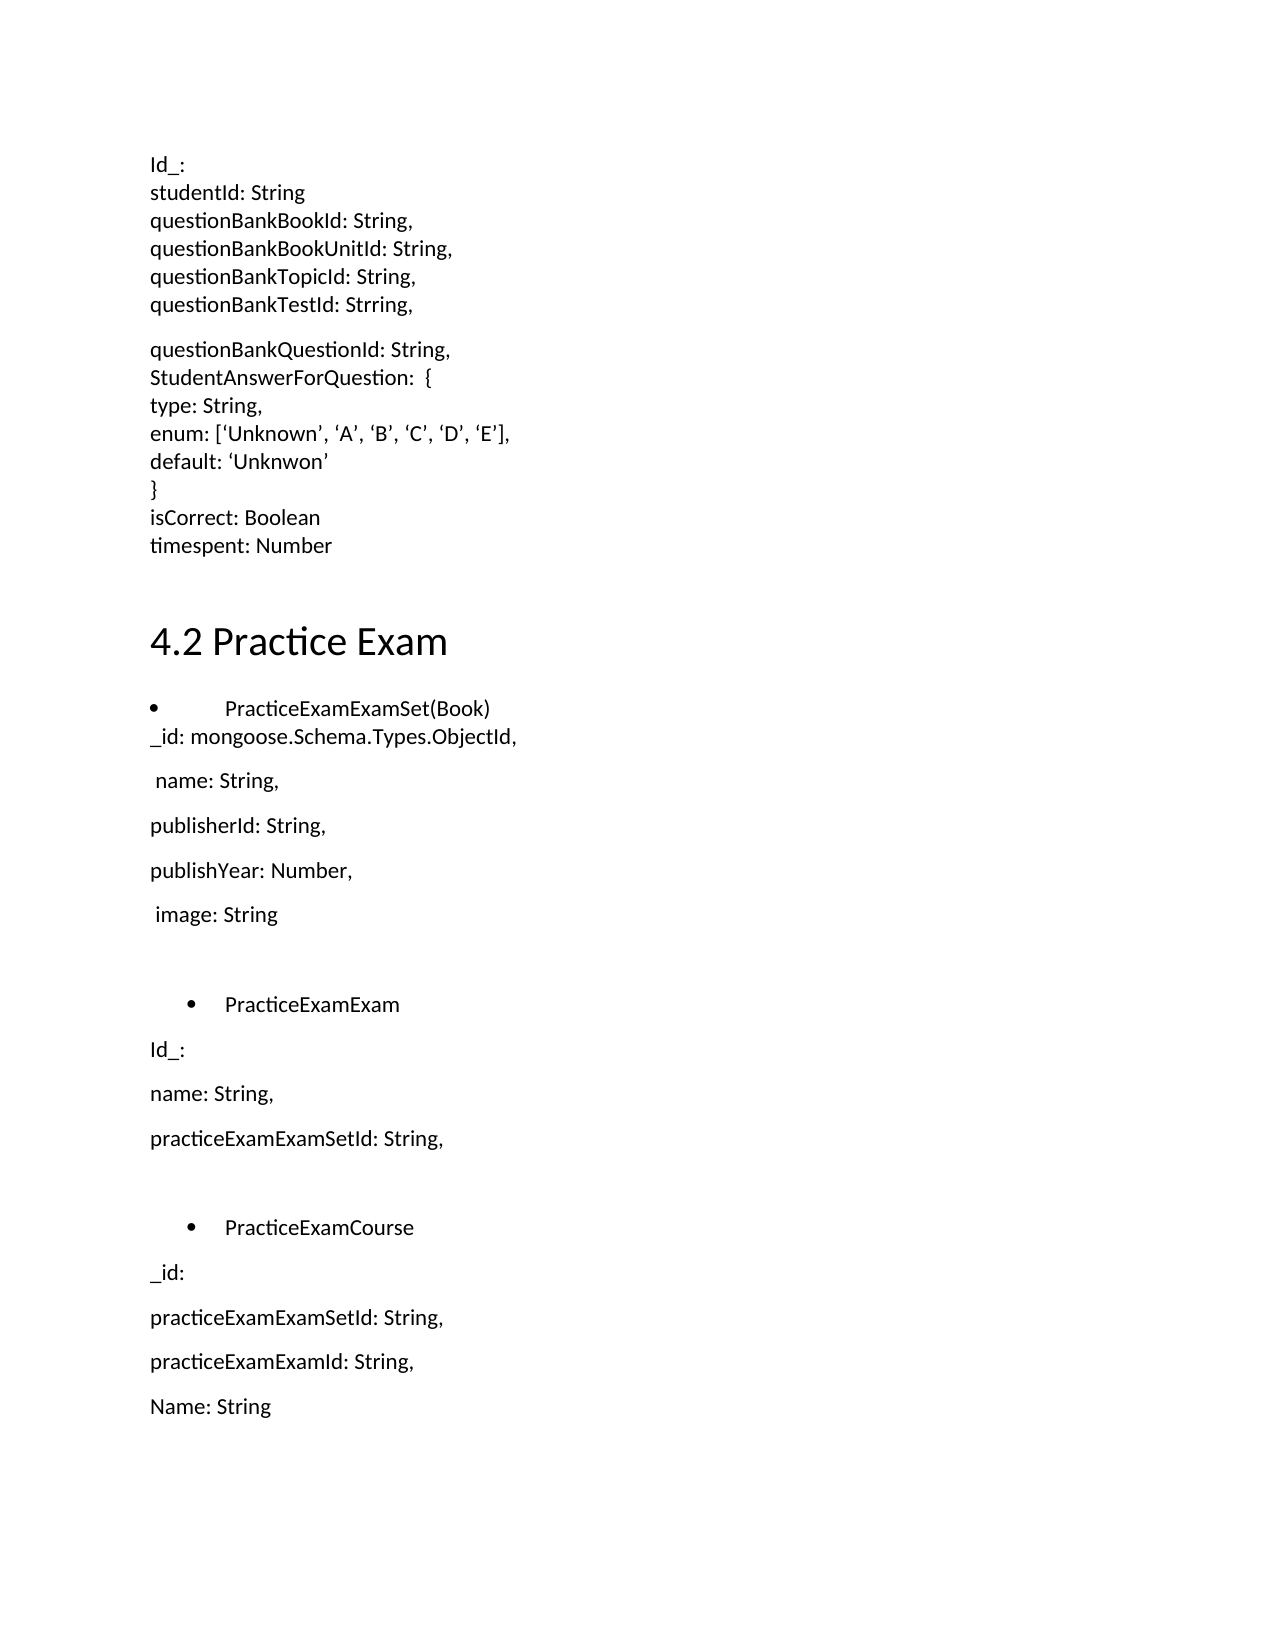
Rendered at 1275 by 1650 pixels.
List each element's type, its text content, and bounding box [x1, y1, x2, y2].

text timespent: Number [150, 531, 1125, 559]
text name: String, [150, 767, 1125, 794]
text publishYear: Number, [150, 856, 1125, 884]
text 4.2 Practice Exam [150, 615, 1125, 666]
list PracticeExamExamSet(Book) [150, 694, 1125, 722]
text Name: String [150, 1392, 1125, 1420]
text default: ‘Unknwon’ [150, 447, 1125, 475]
text questionBankQuestionId: String, [150, 335, 1125, 363]
text practiceExamExamSetId: String, [150, 1124, 1125, 1152]
text enum: [‘Unknown’, ‘A’, ‘B’, ‘C’, ‘D’, ‘E’], [150, 419, 1125, 447]
text practiceExamExamSetId: String, [150, 1303, 1125, 1331]
list PracticeExamCourse [187, 1213, 1125, 1241]
text isCorrect: Boolean [150, 503, 1125, 531]
text questionBankTestId: Strring, [150, 290, 1125, 318]
text StudentAnswerForQuestion: { [150, 363, 1125, 391]
text practiceExamExamId: String, [150, 1347, 1125, 1376]
text studentId: String [150, 178, 1125, 206]
text _id: [150, 1258, 1125, 1286]
text _id: mongoose.Schema.Types.ObjectId, [150, 722, 1125, 750]
text type: String, [150, 391, 1125, 419]
text } [150, 475, 1125, 503]
text questionBankBookUnitId: String, [150, 234, 1125, 262]
text name: String, [150, 1079, 1125, 1107]
text publisherId: String, [150, 811, 1125, 839]
text image: String [150, 901, 1125, 929]
text questionBankTopicId: String, [150, 262, 1125, 290]
list PracticeExamExam [187, 990, 1125, 1018]
text Id_: [150, 1035, 1125, 1063]
text questionBankBookId: String, [150, 206, 1125, 234]
text Id_: [150, 150, 1125, 178]
